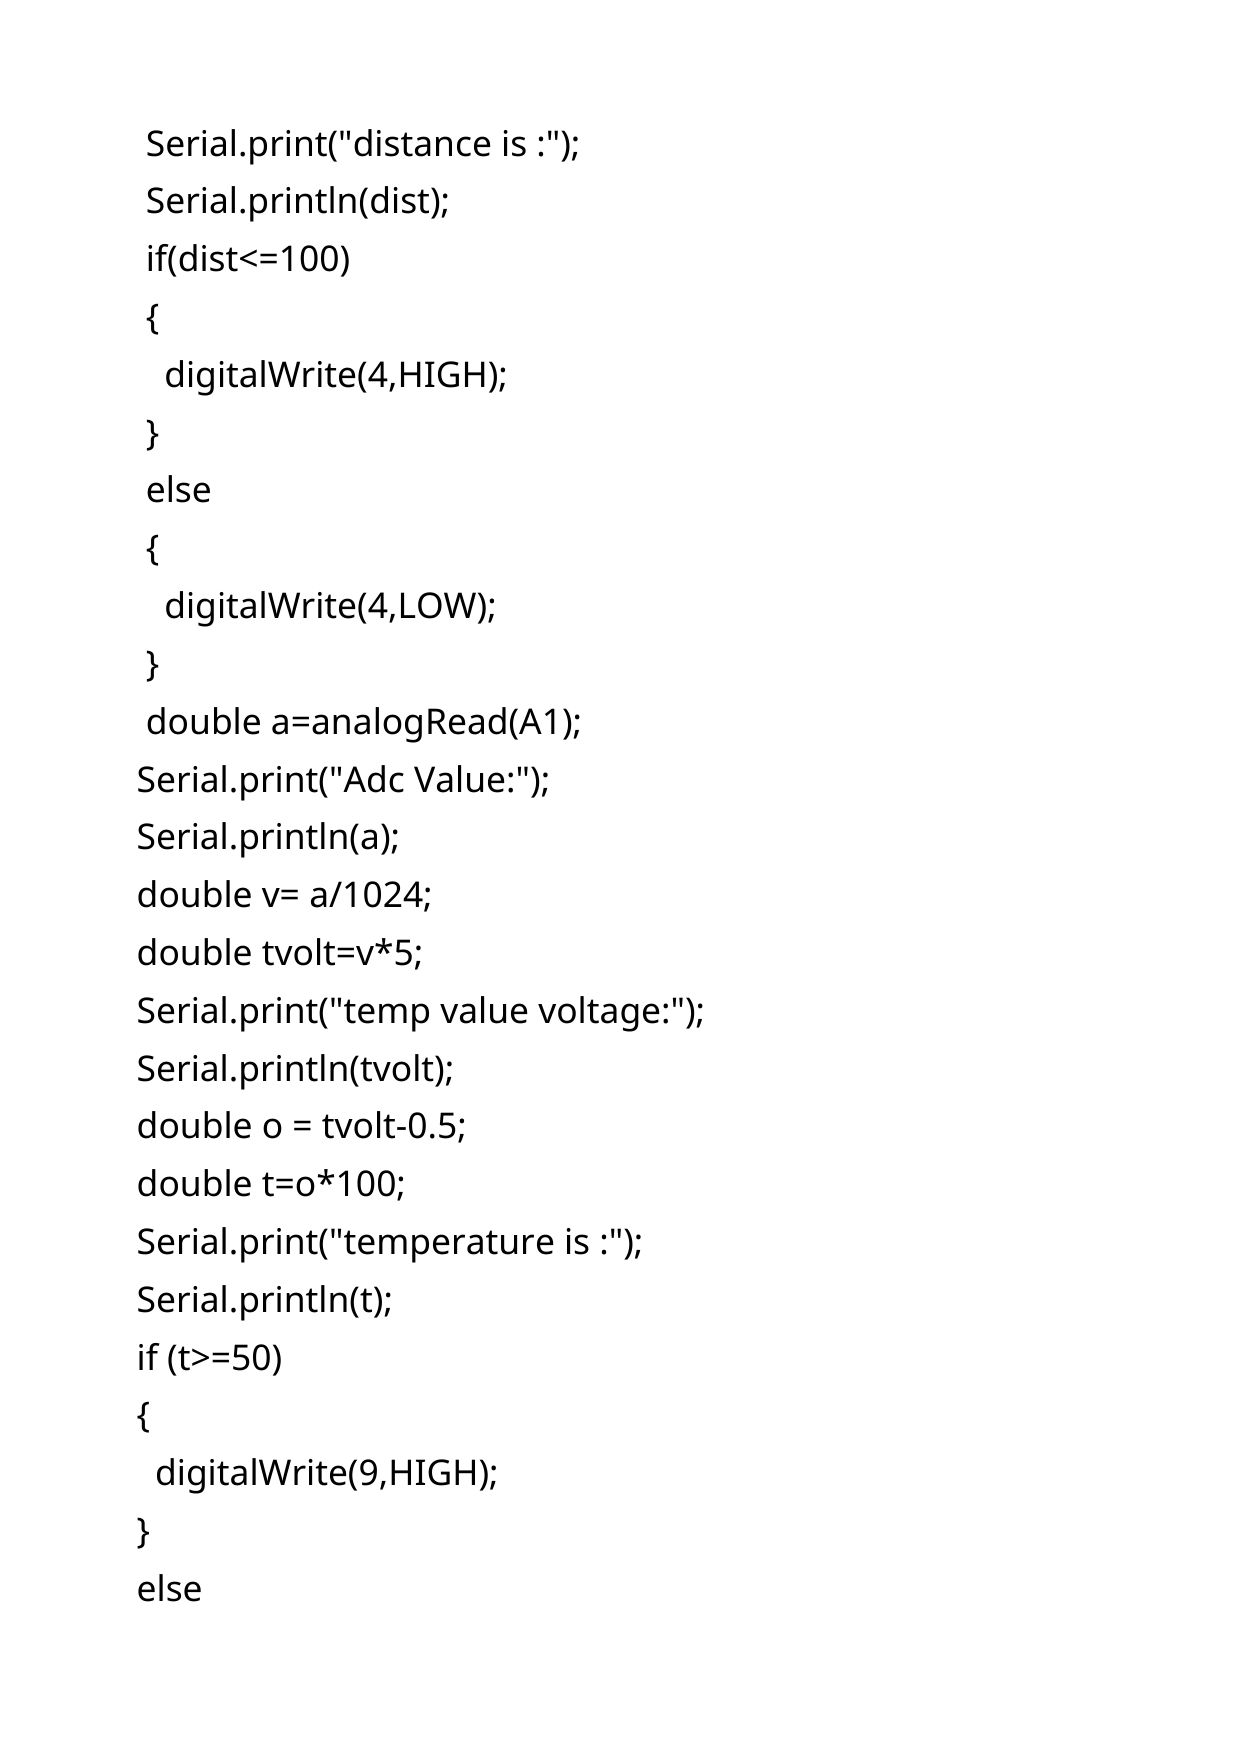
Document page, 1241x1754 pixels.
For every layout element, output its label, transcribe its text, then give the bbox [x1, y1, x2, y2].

text if(dist<=100) [118, 234, 1122, 282]
text } [118, 1506, 1122, 1554]
text } [118, 638, 1122, 687]
text Serial.print("temp value voltage:"); [118, 985, 1122, 1033]
text if (t>=50) [118, 1332, 1122, 1380]
text } [118, 407, 1122, 455]
text else [118, 1563, 1122, 1612]
text double tvolt=v*5; [118, 927, 1122, 976]
text digitalWrite(4,LOW); [118, 581, 1122, 629]
text Serial.println(tvolt); [118, 1043, 1122, 1091]
text else [118, 465, 1122, 513]
text double v= a/1024; [118, 870, 1122, 918]
text digitalWrite(9,HIGH); [118, 1448, 1122, 1496]
text Serial.print("Adc Value:"); [118, 754, 1122, 802]
text double a=analogRead(A1); [118, 696, 1122, 744]
text Serial.print("temperature is :"); [118, 1217, 1122, 1265]
text Serial.println(dist); [118, 176, 1122, 224]
text { [118, 1390, 1122, 1438]
text double o = tvolt-0.5; [118, 1101, 1122, 1149]
text Serial.println(t); [118, 1274, 1122, 1323]
text Serial.print("distance is :"); [118, 118, 1122, 166]
text { [118, 292, 1122, 340]
text Serial.println(a); [118, 812, 1122, 860]
text digitalWrite(4,HIGH); [118, 349, 1122, 398]
text double t=o*100; [118, 1159, 1122, 1207]
text { [118, 523, 1122, 571]
